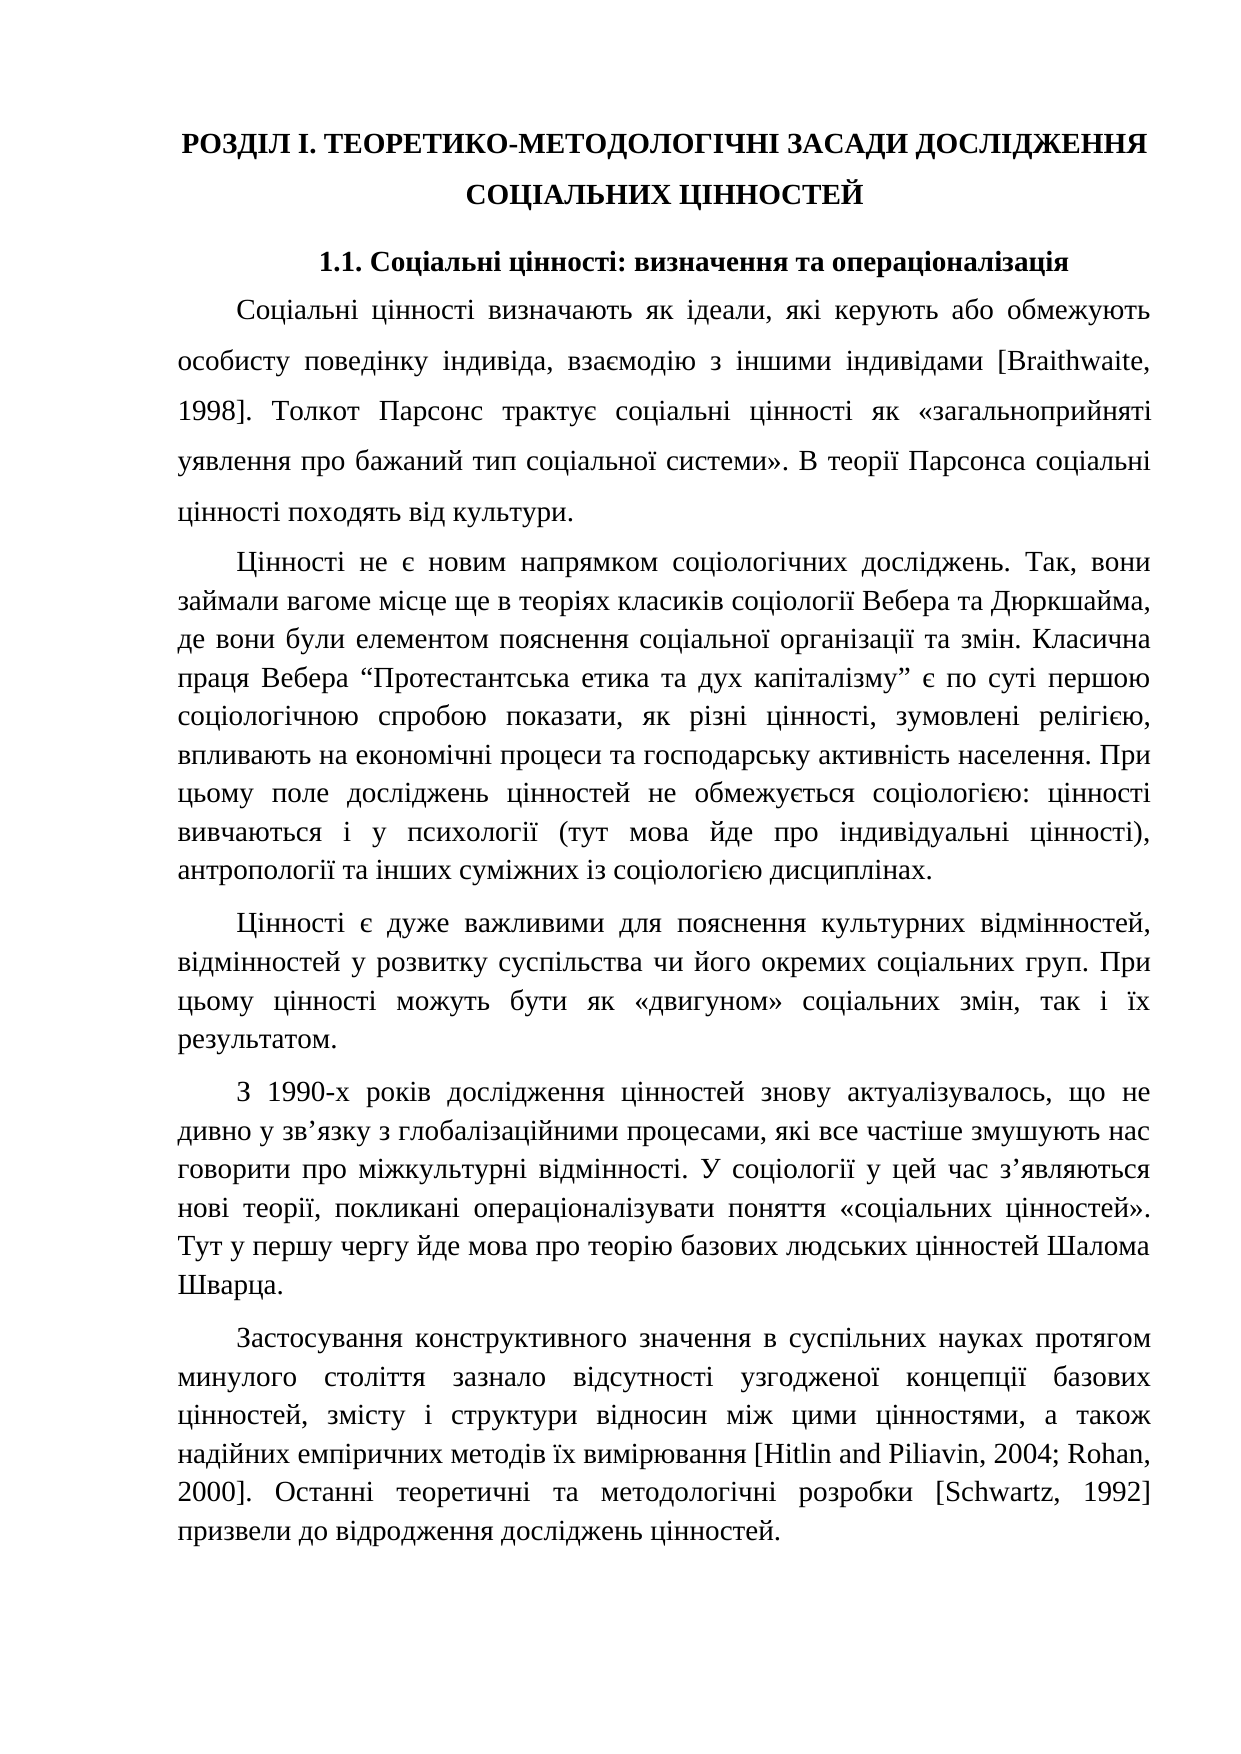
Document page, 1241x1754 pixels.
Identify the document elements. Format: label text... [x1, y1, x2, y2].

subtitle Розділ І. Теоретико-методологічні засади дослідження соціальних цінностей [177, 127, 1152, 210]
text Застосування конструктивного значення в суспільних науках протягом минулого століття зазнало відсутності узгодженої концепції базових цінностей, змісту і структури відносин між цими цінностями, а також надійних емпіричних методів їх вимірювання [Hitlin and Piliavin, 2004; Rohan, 2000]. Останні теоретичні та методологічні розробки [Schwartz, 1992] призвели до відродження досліджень цінностей. [177, 1320, 1152, 1546]
subtitle 1.1. Соціальні цінності: визначення та операціоналізація [177, 244, 1152, 277]
text З 1990-х років дослідження цінностей знову актуалізувалось, що не дивно у зв’язку з глобалізаційними процесами, які все частіше змушують нас говорити про міжкультурні відмінності. У соціології у цей час з’являються нові теорії, покликані операціоналізувати поняття «соціальних цінностей». Тут у першу чергу йде мова про теорію базових людських цінностей Шалома Шварца. [177, 1074, 1152, 1301]
text Цінності є дуже важливими для пояснення культурних відмінностей, відмінностей у розвитку суспільства чи його окремих соціальних груп. При цьому цінності можуть бути як «двигуном» соціальних змін, так і їх результатом. [177, 906, 1152, 1055]
text Цінності не є новим напрямком соціологічних досліджень. Так, вони займали вагоме місце ще в теоріях класиків соціології Вебера та Дюркшайма, де вони були елементом пояснення соціальної організації та змін. Класична праця Вебера “Протестантська етика та дух капіталізму” є по суті першою соціологічною спробою показати, як різні цінності, зумовлені релігією, впливають на економічні процеси та господарську активність населення. При цьому поле досліджень цінностей не обмежується соціологією: цінності вивчаються і у психології (тут мова йде про індивідуальні цінності), антропології та інших суміжних із соціологією дисциплінах. [177, 544, 1152, 886]
